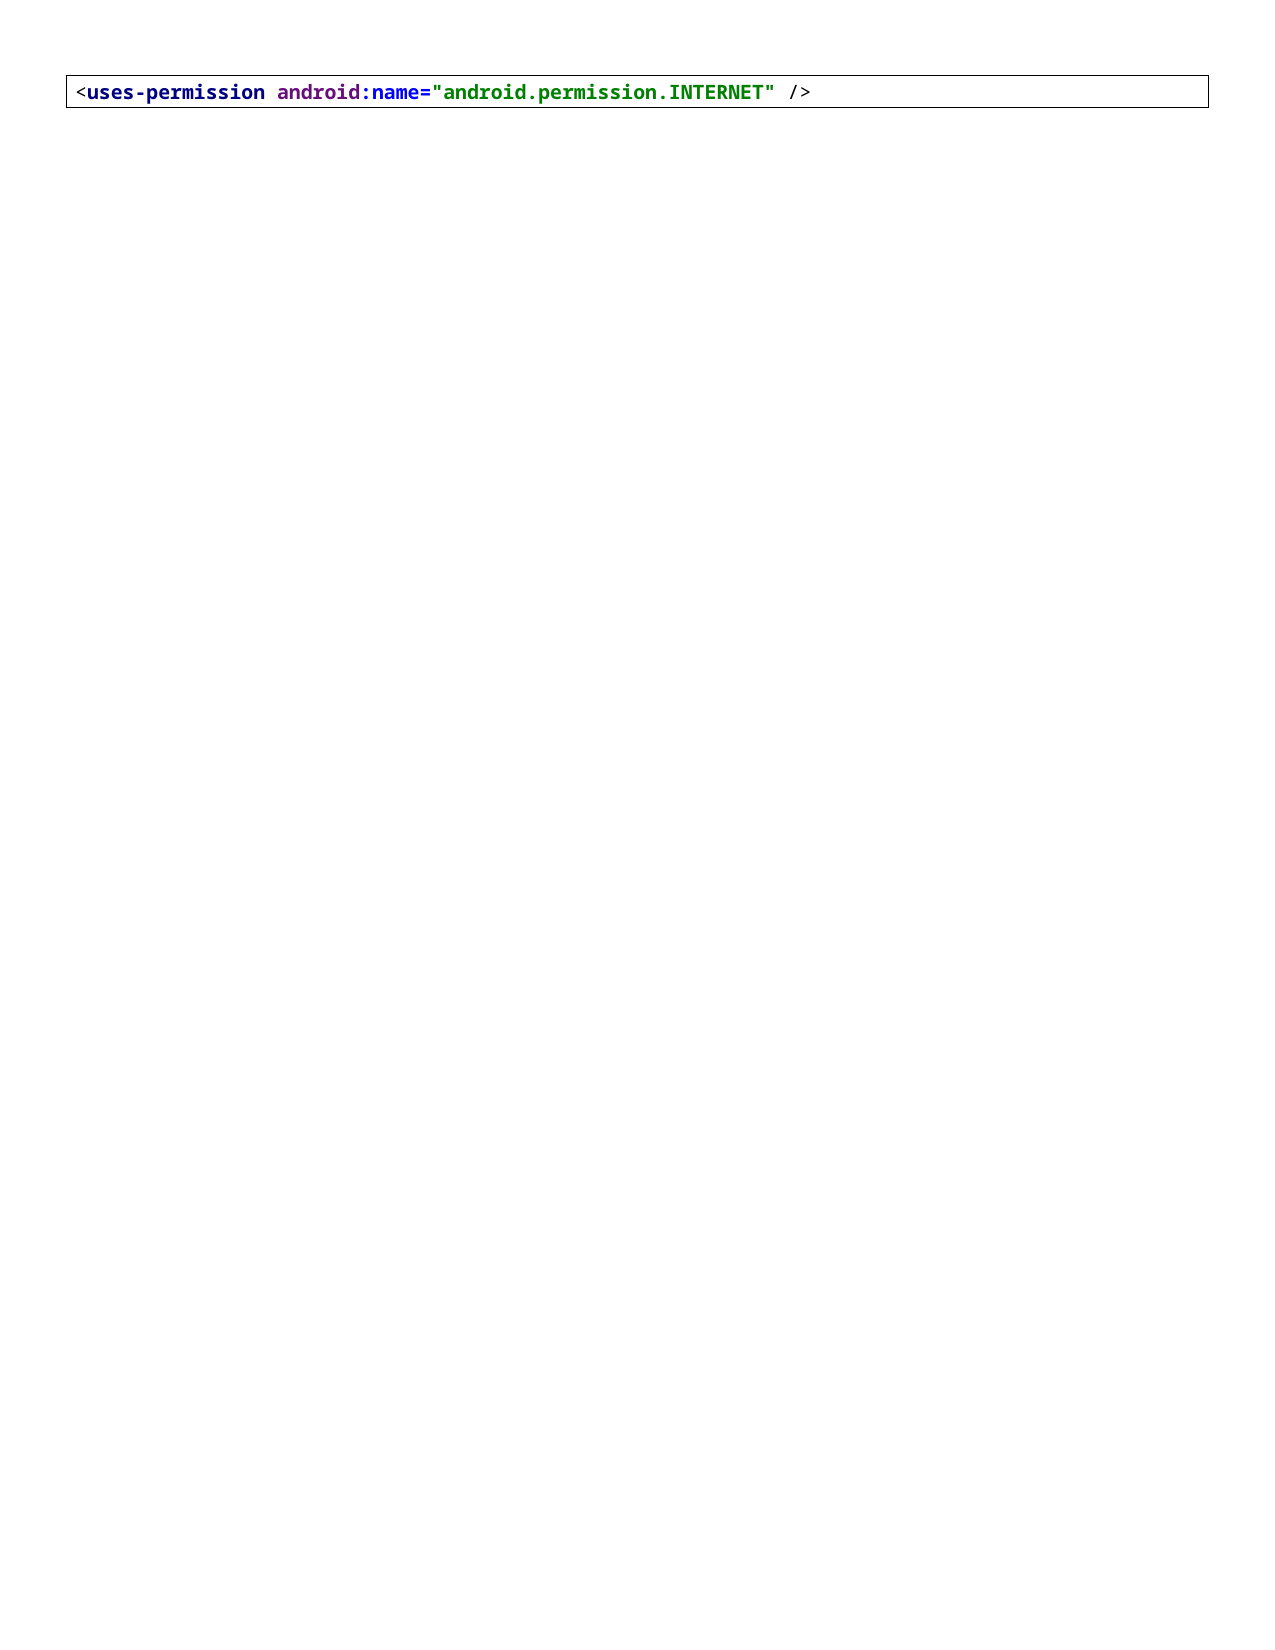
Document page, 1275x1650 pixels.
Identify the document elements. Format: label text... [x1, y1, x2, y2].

text <uses-permission android:name="android.permission.INTERNET" /> [67, 76, 1208, 107]
